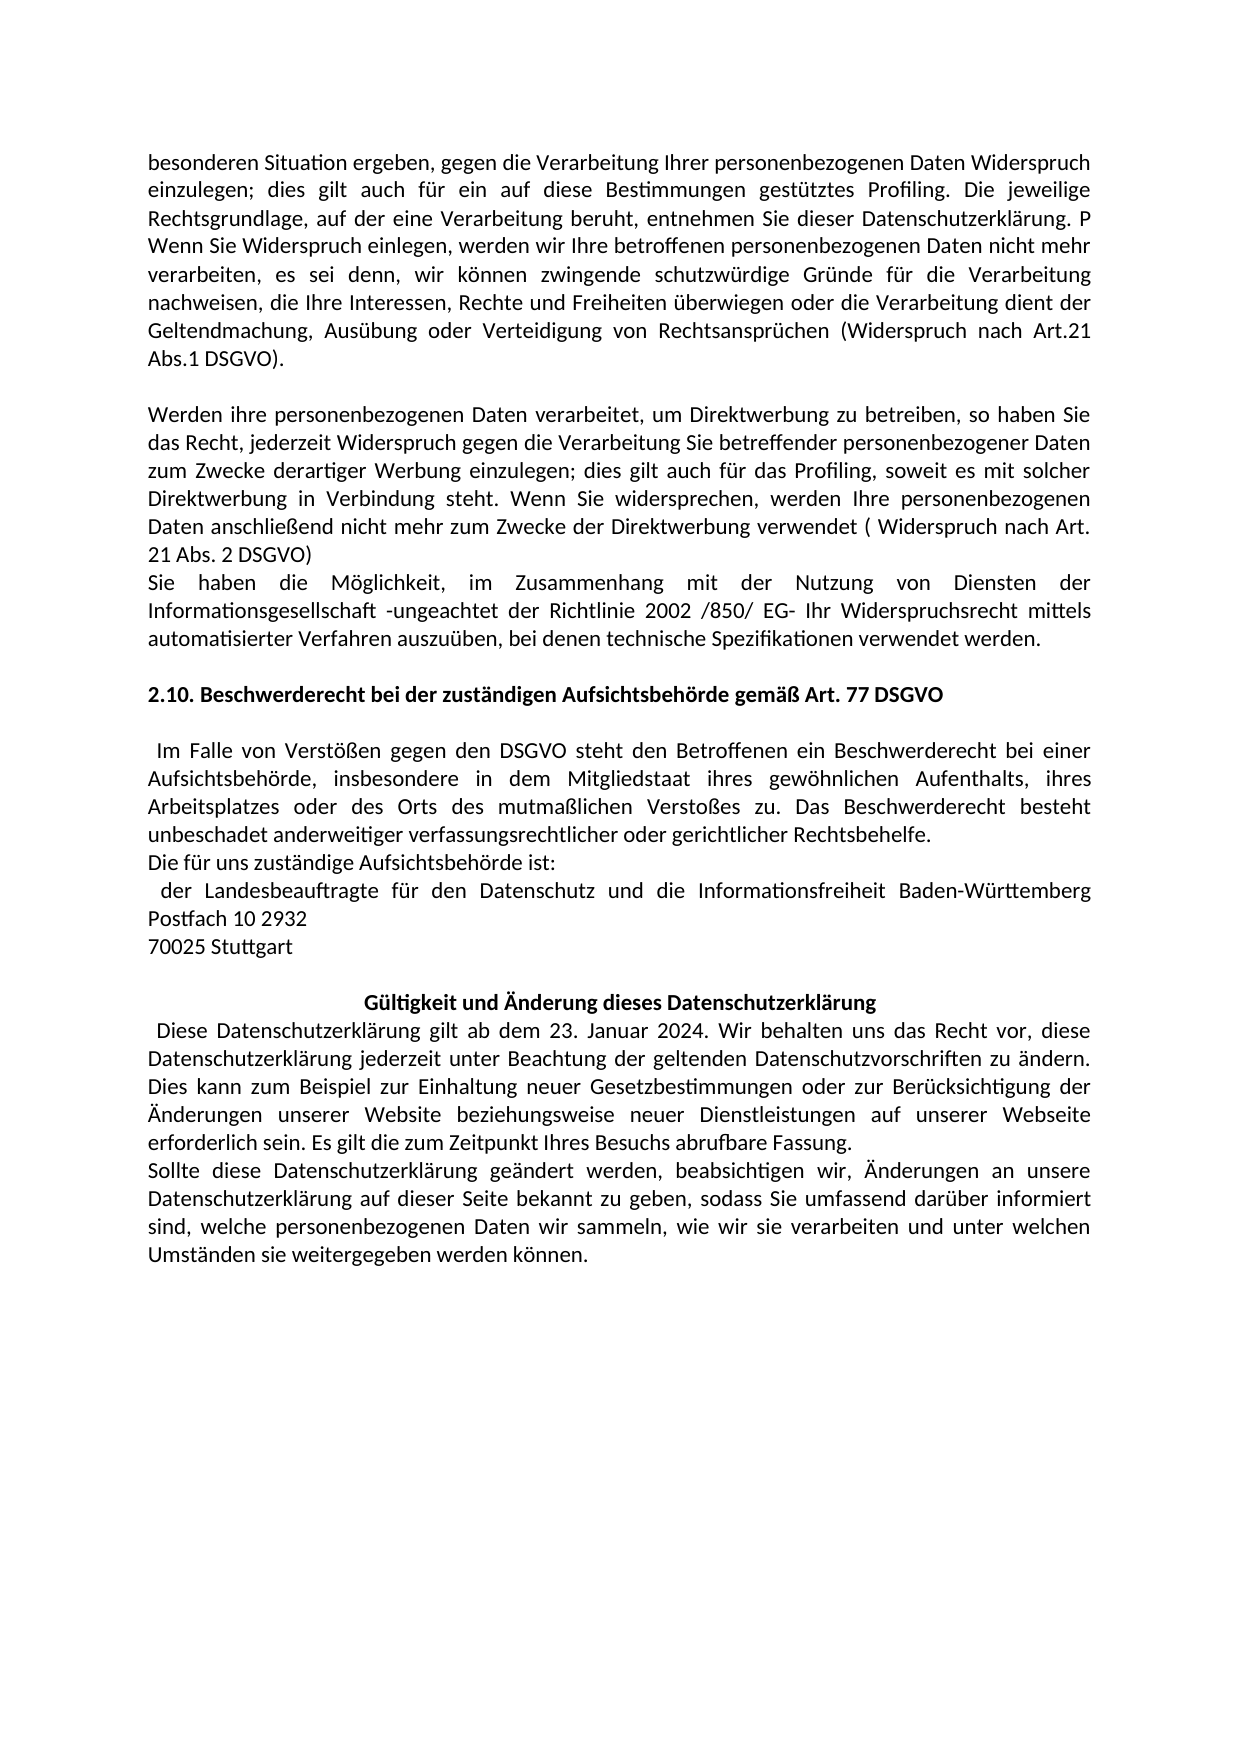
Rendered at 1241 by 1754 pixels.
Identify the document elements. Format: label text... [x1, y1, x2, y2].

text Gültigkeit und Änderung dieses Datenschutzerklärung [148, 988, 1093, 1016]
text Werden ihre personenbezogenen Daten verarbeitet, um Direktwerbung zu betreiben, so haben Sie das Recht, jederzeit Widerspruch gegen die Verarbeitung Sie betreffender personenbezogener Daten zum Zwecke derartiger Werbung einzulegen; dies gilt auch für das Profiling, soweit es mit solcher Direktwerbung in Verbindung steht. Wenn Sie widersprechen, werden Ihre personenbezogenen Daten anschließend nicht mehr zum Zwecke der Direktwerbung verwendet ( Widerspruch nach Art. 21 Abs. 2 DSGVO) [148, 400, 1093, 568]
text Diese Datenschutzerklärung gilt ab dem 23. Januar 2024. Wir behalten uns das Recht vor, diese Datenschutzerklärung jederzeit unter Beachtung der geltenden Datenschutzvorschriften zu ändern. Dies kann zum Beispiel zur Einhaltung neuer Gesetzbestimmungen oder zur Berücksichtigung der Änderungen unserer Website beziehungsweise neuer Dienstleistungen auf unserer Webseite erforderlich sein. Es gilt die zum Zeitpunkt Ihres Besuchs abrufbare Fassung. [148, 1016, 1093, 1156]
text der Landesbeauftragte für den Datenschutz und die Informationsfreiheit Baden-Württemberg Postfach 10 2932 [148, 876, 1093, 932]
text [148, 148, 1093, 372]
text 2.10. Beschwerderecht bei der zuständigen Aufsichtsbehörde gemäß Art. 77 DSGVO [148, 680, 1093, 708]
text Sie haben die Möglichkeit, im Zusammenhang mit der Nutzung von Diensten der Informationsgesellschaft -ungeachtet der Richtlinie 2002 /850/ EG- Ihr Widerspruchsrecht mittels automatisierter Verfahren auszuüben, bei denen technische Spezifikationen verwendet werden. [148, 568, 1093, 652]
text Die für uns zuständige Aufsichtsbehörde ist: [148, 848, 1093, 876]
text 70025 Stuttgart [148, 932, 1093, 960]
text Im Falle von Verstößen gegen den DSGVO steht den Betroffenen ein Beschwerderecht bei einer Aufsichtsbehörde, insbesondere in dem Mitgliedstaat ihres gewöhnlichen Aufenthalts, ihres Arbeitsplatzes oder des Orts des mutmaßlichen Verstoßes zu. Das Beschwerderecht besteht unbeschadet anderweitiger verfassungsrechtlicher oder gerichtlicher Rechtsbehelfe. [148, 736, 1093, 848]
text Sollte diese Datenschutzerklärung geändert werden, beabsichtigen wir, Änderungen an unsere Datenschutzerklärung auf dieser Seite bekannt zu geben, sodass Sie umfassend darüber informiert sind, welche personenbezogenen Daten wir sammeln, wie wir sie verarbeiten und unter welchen Umständen sie weitergegeben werden können. [148, 1156, 1093, 1268]
